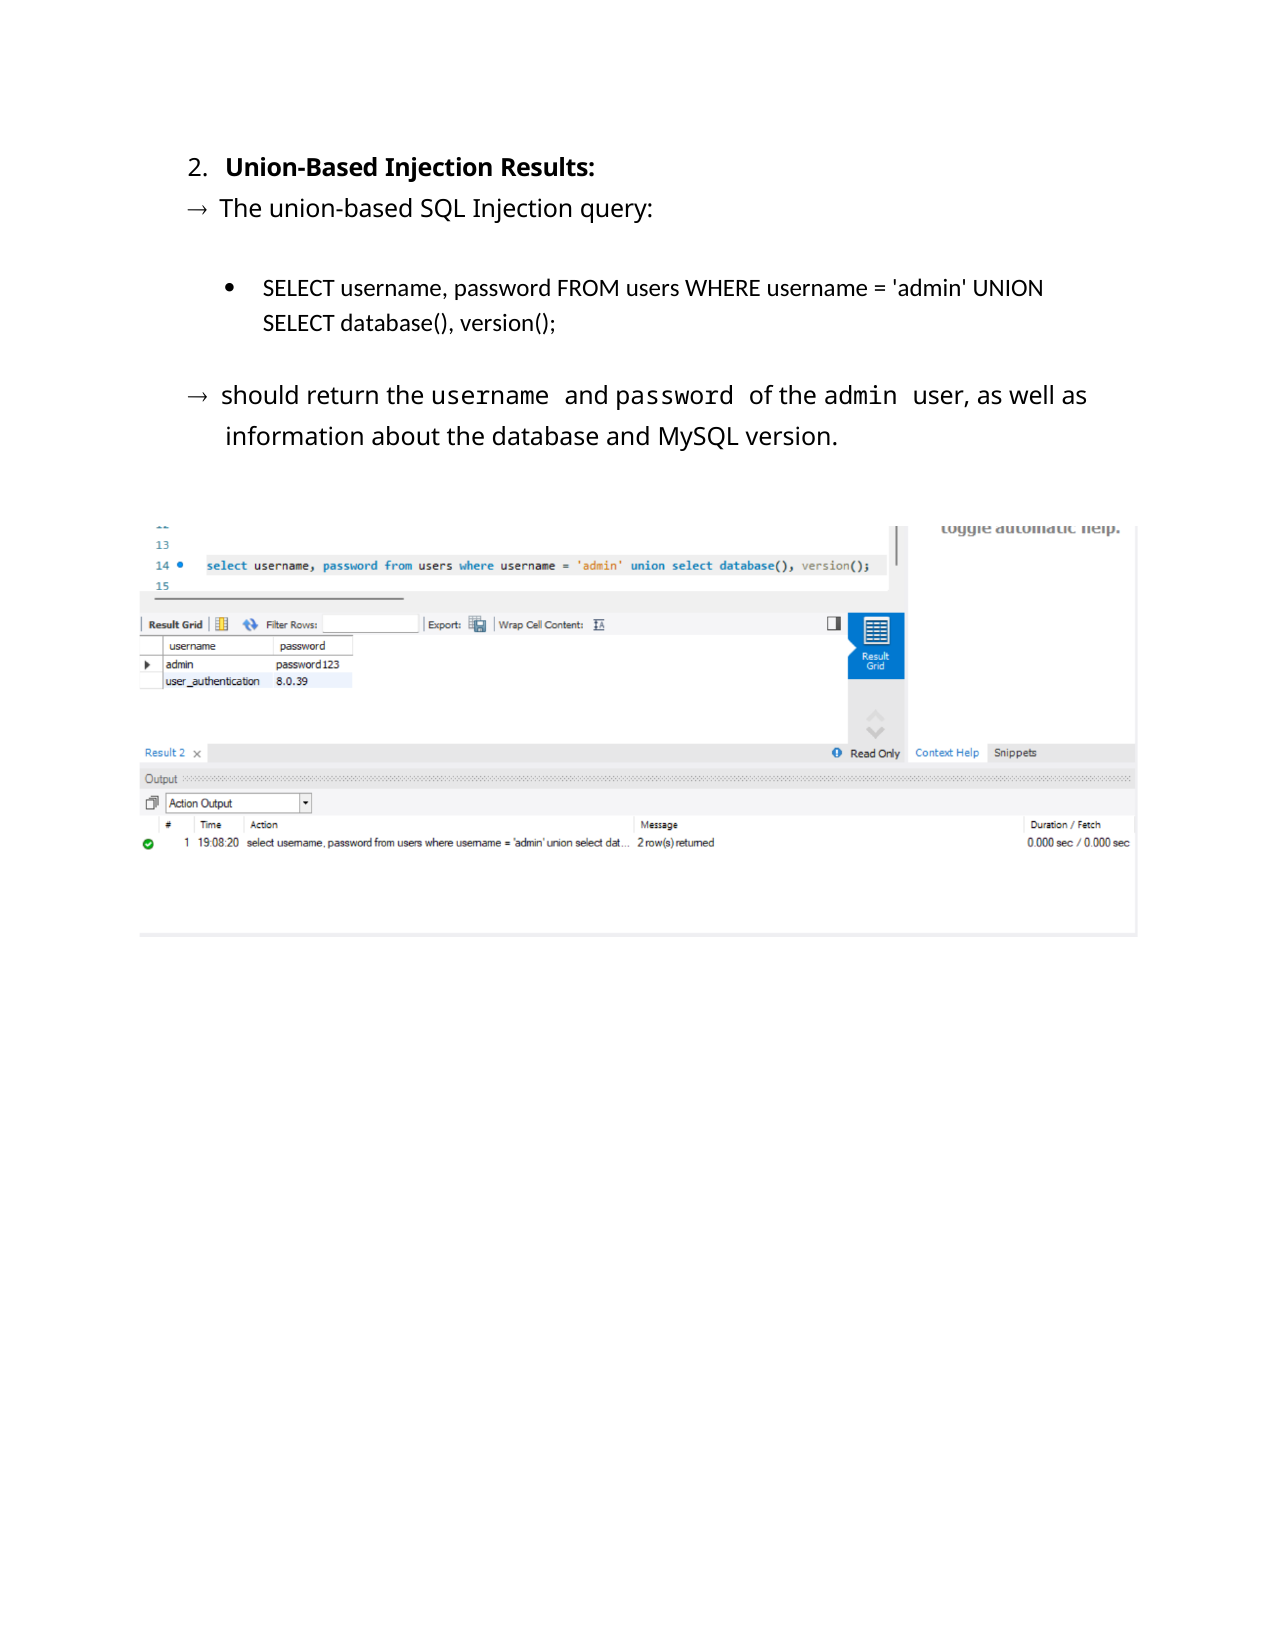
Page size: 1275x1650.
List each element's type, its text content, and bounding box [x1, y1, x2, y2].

subtitle Union-Based Injection Results: [187, 150, 1137, 184]
text  The union-based SQL Injection query: [187, 190, 1137, 224]
list SELECT username, password FROM users WHERE username = 'admin' UNION SELECT database(), version(); [225, 272, 1121, 337]
picture [139, 526, 1138, 937]
text  should return the username and password of the admin user, as well as information about the database and MySQL version. [188, 377, 1121, 452]
